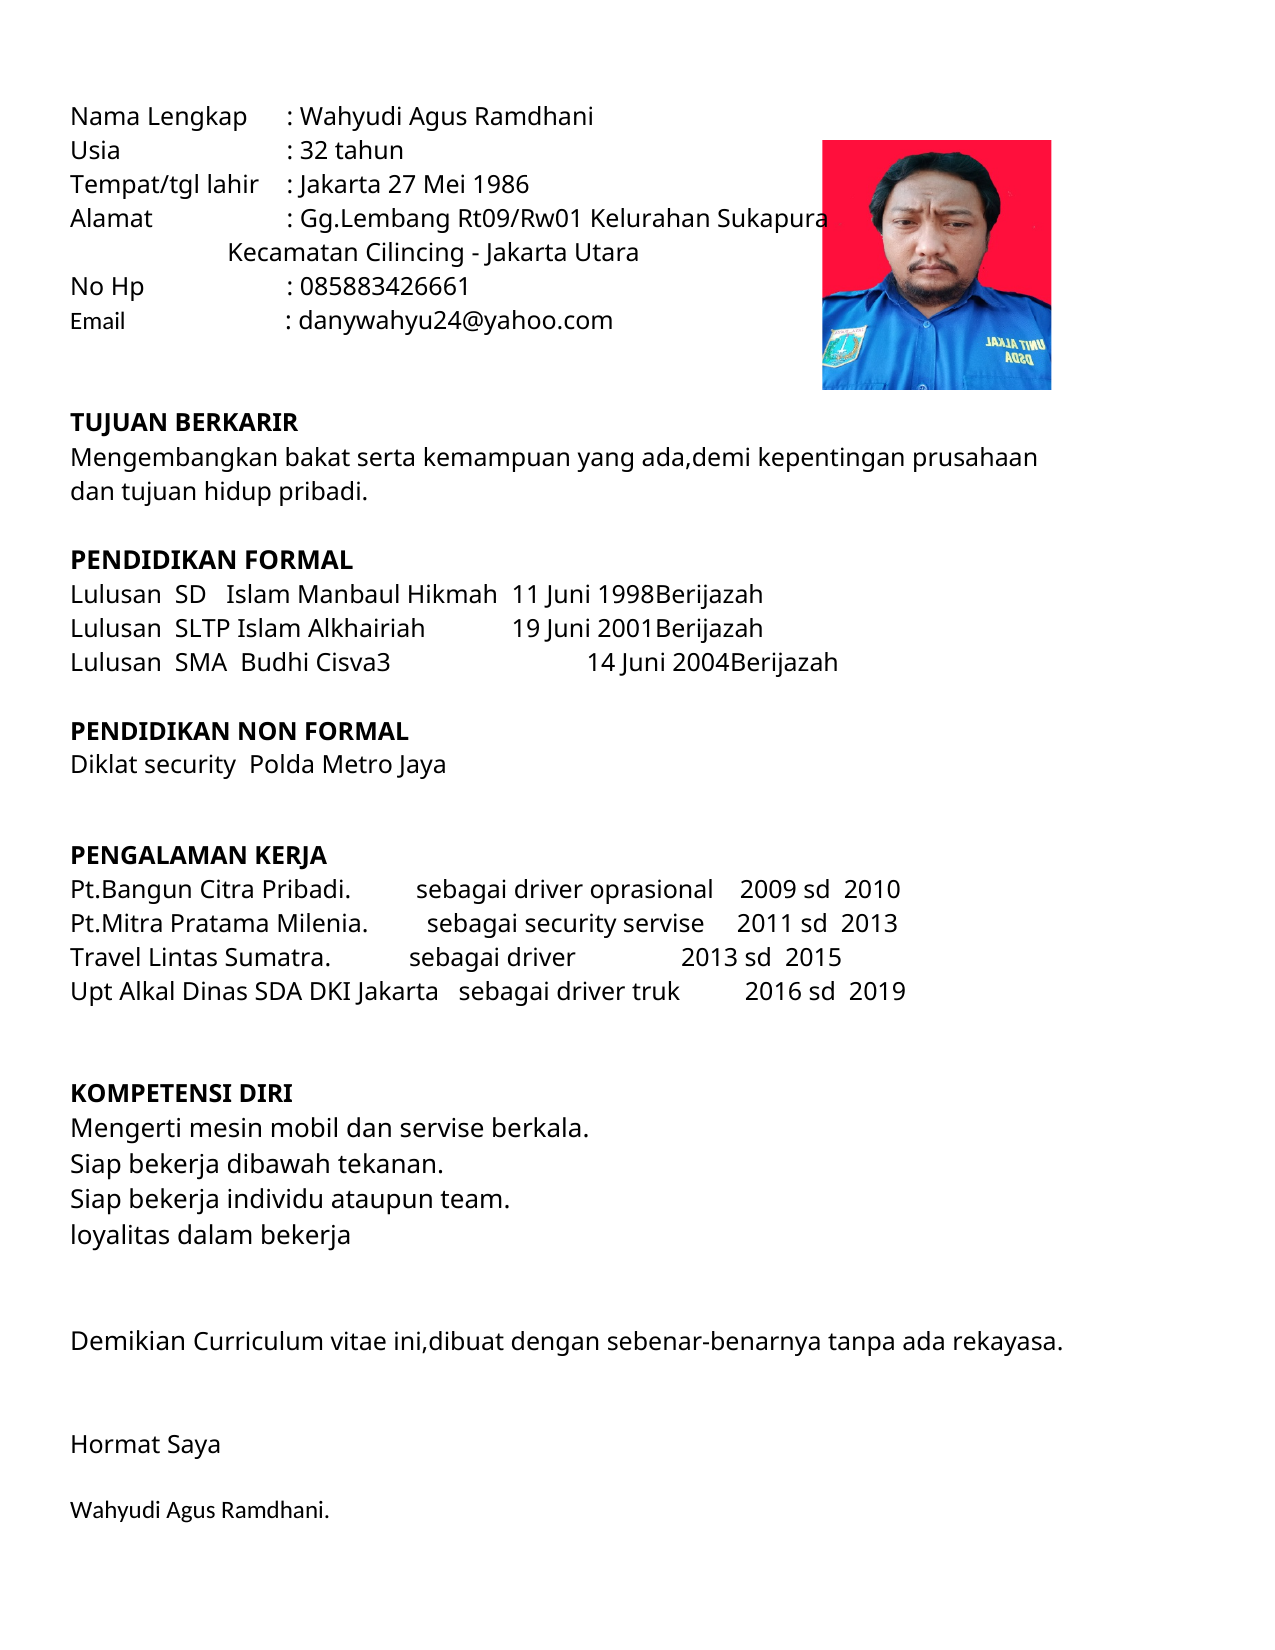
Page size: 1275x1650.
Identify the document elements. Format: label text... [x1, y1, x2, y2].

picture [822, 337, 1052, 390]
text Wahyudi Agus Ramdhani. [70, 1495, 1275, 1525]
text TUJUAN BERKARIR [70, 405, 1275, 439]
text loyalitas dalam bekerja [70, 1216, 1275, 1252]
text Hormat Saya [70, 1427, 1275, 1461]
text Lulusan SD Islam Manbaul Hikmah 11 Juni 1998 Berijazah Lulusan SLTP Islam Alkhairiah 19 Juni 2001 Berijazah [70, 577, 1275, 645]
text PENDIDIKAN FORMAL [70, 541, 1275, 577]
text Travel Lintas Sumatra. sebagai driver 2013 sd 2015 [70, 939, 1275, 973]
text PENDIDIKAN NON FORMAL [70, 713, 1275, 747]
text Demikian Curriculum vitae ini,dibuat dengan sebenar-benarnya tanpa ada rekayasa. [70, 1323, 1275, 1358]
text Lulusan SMA Budhi Cisva3 14 Juni 2004 Berijazah [70, 645, 1275, 679]
text dan tujuan hidup pribadi. [70, 473, 1275, 507]
text Upt Alkal Dinas SDA DKI Jakarta sebagai driver truk 2016 sd 2019 [70, 973, 1275, 1008]
text Pt.Bangun Citra Pribadi. sebagai driver oprasional 2009 sd 2010 [70, 871, 1275, 905]
text Diklat security Polda Metro Jaya [70, 747, 1275, 781]
text KOMPETENSI DIRI [70, 1076, 1275, 1110]
text Mengerti mesin mobil dan servise berkala. [70, 1110, 1275, 1145]
text Siap bekerja dibawah tekanan. Siap bekerja individu ataupun team. [70, 1145, 1275, 1216]
text Pt.Mitra Pratama Milenia. sebagai security servise 2011 sd 2013 [70, 905, 1275, 939]
text PENGALAMAN KERJA [70, 837, 1275, 871]
text Email : danywahyu24@yahoo.com [70, 303, 1275, 337]
text Mengembangkan bakat serta kemampuan yang ada,demi kepentingan prusahaan [70, 439, 1275, 473]
text Nama Lengkap : Wahyudi Agus Ramdhani Usia : 32 tahun Tempat/tgl lahir : Jakarta 27 Mei 1986 Alamat : Gg.Lembang Rt09/Rw01 Kelurahan Sukapura Kecamatan Cilincing - Jakarta Utara No Hp : 085883426661 [70, 98, 1275, 303]
